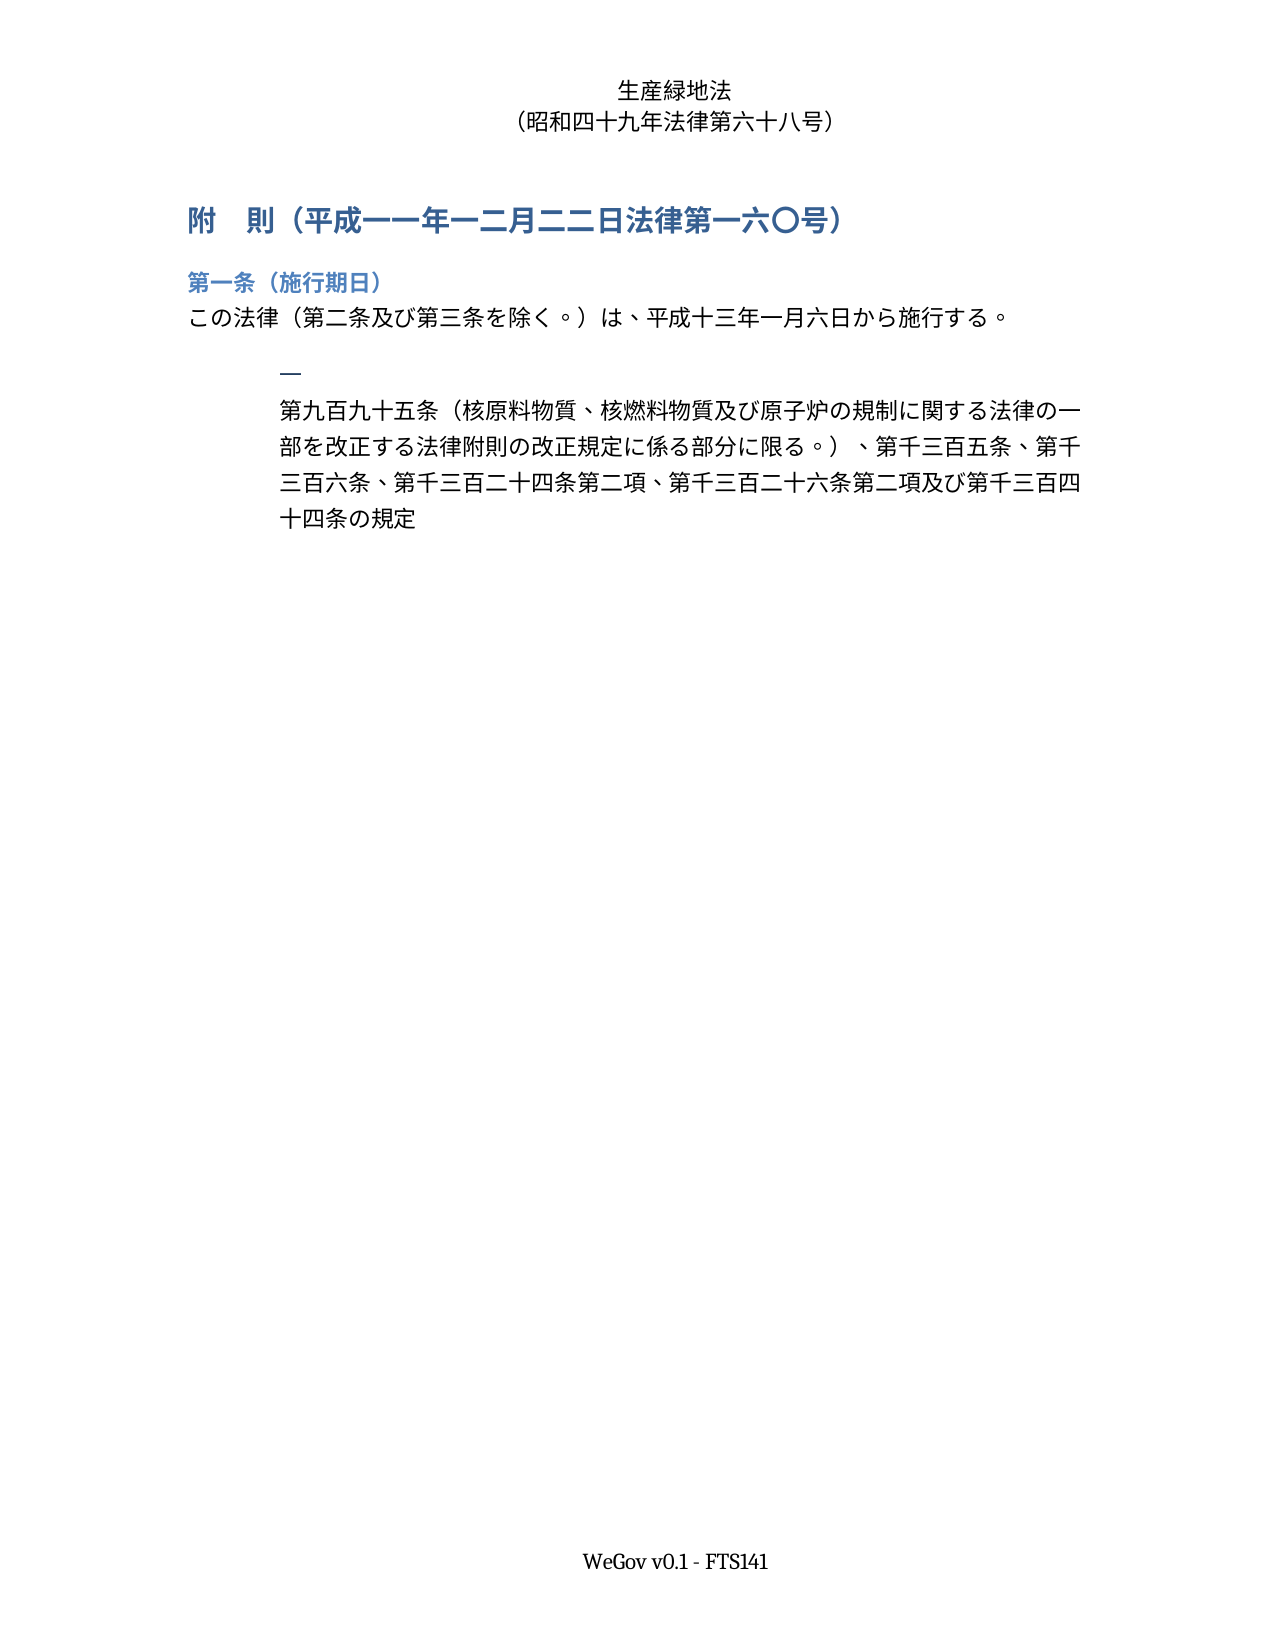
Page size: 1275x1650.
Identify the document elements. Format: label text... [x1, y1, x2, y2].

subtitle 附 則（平成一一年一二月二二日法律第一六〇号） [187, 200, 1087, 240]
subtitle 第一条（施行期日） [187, 266, 1087, 298]
text 第九百九十五条（核原料物質、核燃料物質及び原子炉の規制に関する法律の一部を改正する法律附則の改正規定に係る部分に限る。）、第千三百五条、第千三百六条、第千三百二十四条第二項、第千三百二十六条第二項及び第千三百四十四条の規定 [279, 395, 1087, 534]
text この法律（第二条及び第三条を除く。）は、平成十三年一月六日から施行する。 [187, 302, 1087, 334]
subtitle 一 [279, 359, 1087, 390]
